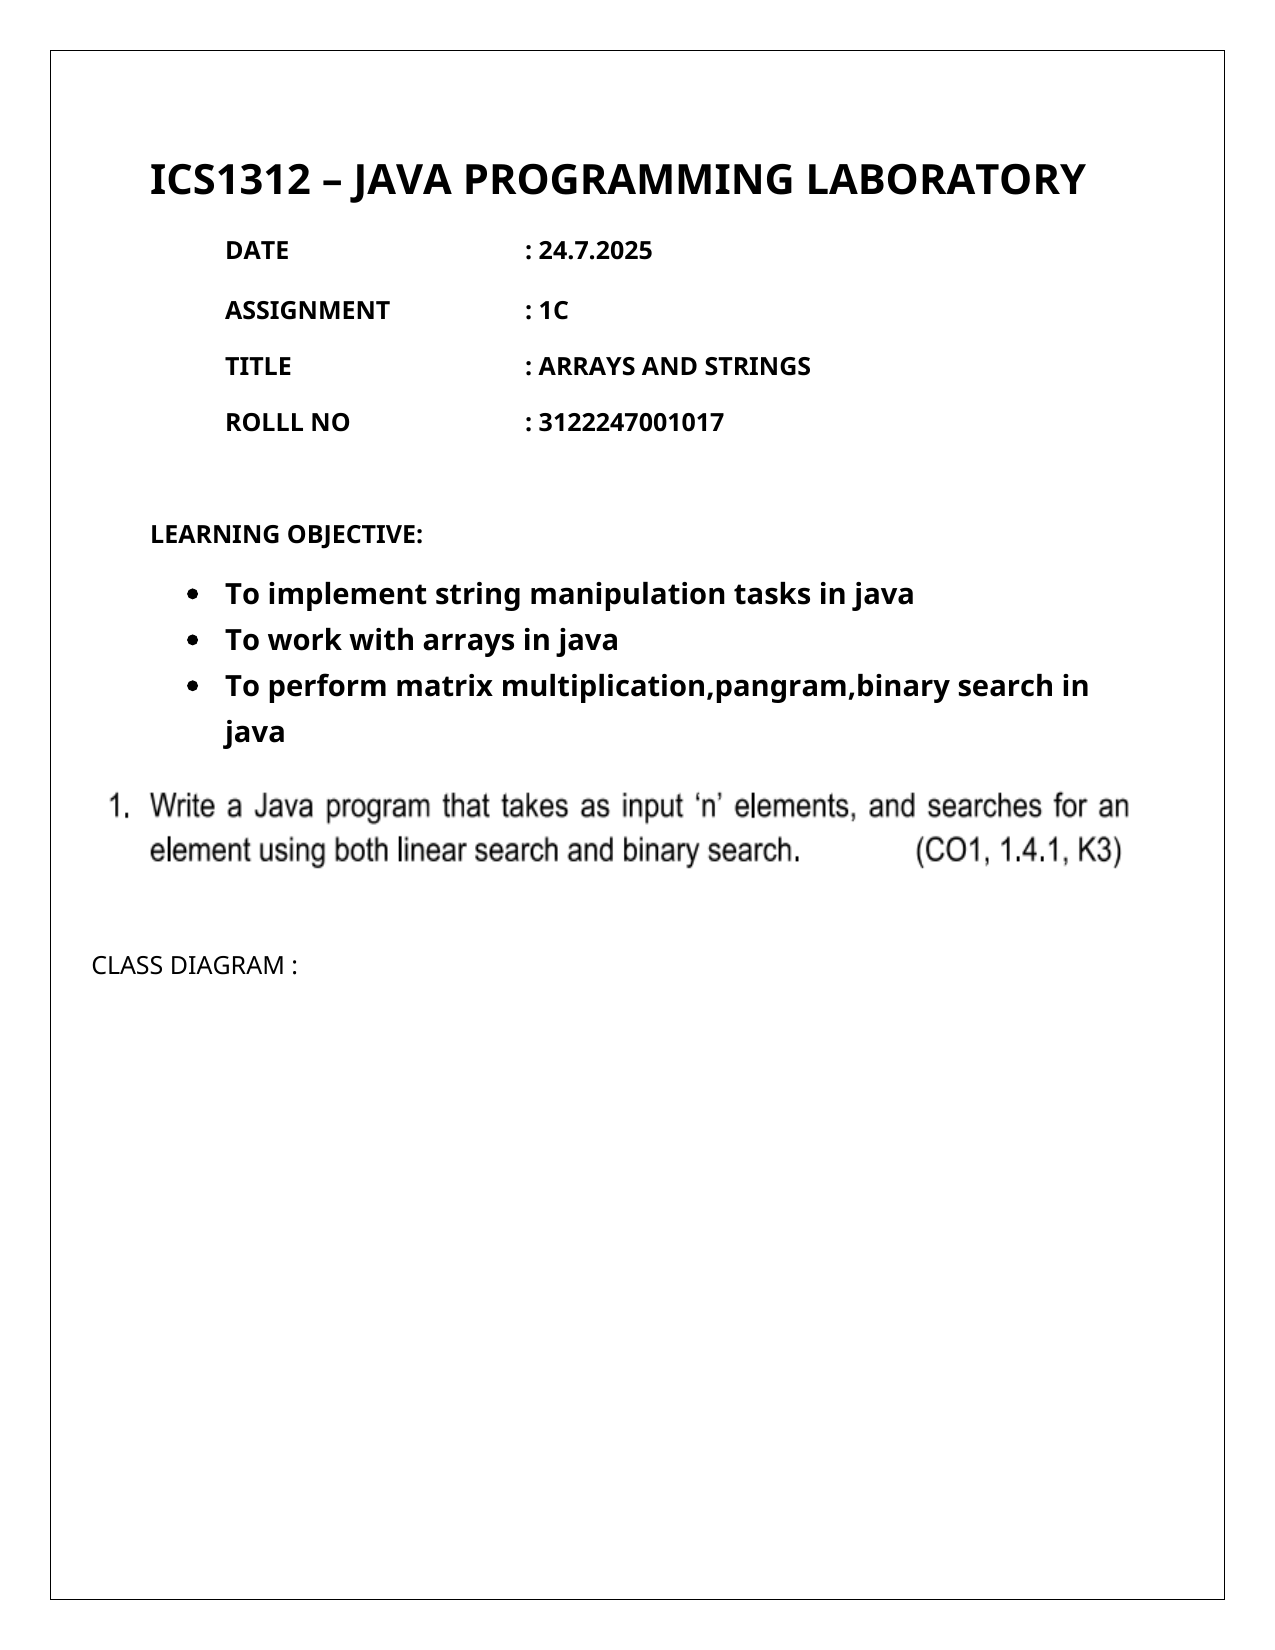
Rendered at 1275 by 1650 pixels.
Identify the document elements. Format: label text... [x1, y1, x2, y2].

text TITLE : ARRAYS AND STRINGS [150, 348, 1125, 382]
text LEARNING OBJECTIVE: [150, 517, 1125, 551]
text ICS1312 – JAVA PROGRAMMING LABORATORY [150, 150, 1125, 207]
text ROLLL NO : 3122247001017 [150, 404, 1125, 439]
list To work with arrays in java [187, 619, 1125, 659]
text DATE : 24.7.2025 [150, 232, 1125, 267]
text CLASS DIAGRAM : [91, 948, 1125, 982]
text ASSIGNMENT : 1C [150, 292, 1125, 326]
list To implement string manipulation tasks in java [187, 573, 1125, 613]
picture [91, 773, 1180, 870]
list To perform matrix multiplication,pangram,binary search in java [187, 665, 1125, 751]
